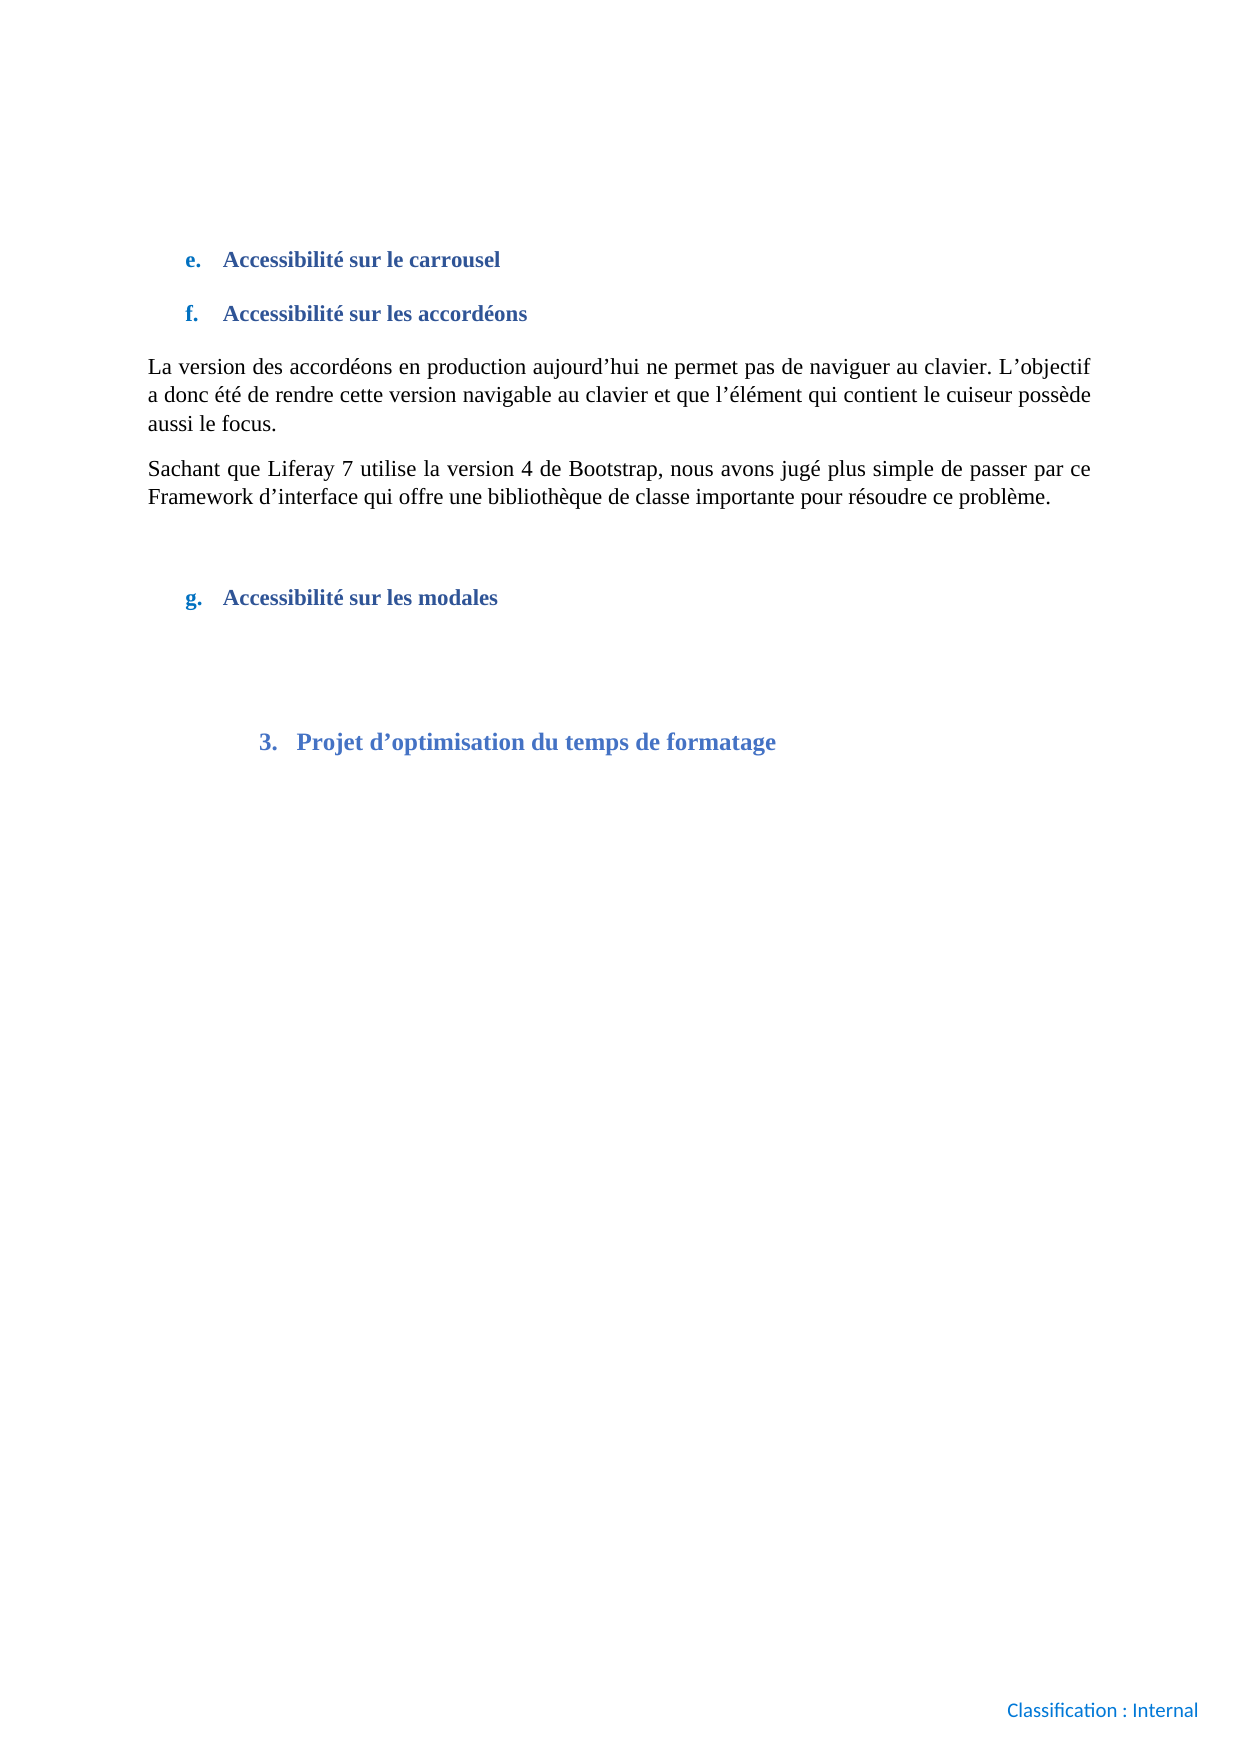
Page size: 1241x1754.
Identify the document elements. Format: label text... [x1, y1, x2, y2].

text La version des accordéons en production aujourd’hui ne permet pas de naviguer au clavier. L’objectif a donc été de rendre cette version navigable au clavier et que l’élément qui contient le cuiseur possède aussi le focus. [148, 353, 1093, 436]
subtitle Accessibilité sur le carrousel [185, 246, 1093, 272]
subtitle Projet d’optimisation du temps de formatage [259, 727, 1093, 756]
subtitle Accessibilité sur les modales [185, 584, 1093, 610]
subtitle Accessibilité sur les accordéons [185, 299, 1093, 326]
text Sachant que Liferay 7 utilise la version 4 de Bootstrap, nous avons jugé plus simple de passer par ce Framework d’interface qui offre une bibliothèque de classe importante pour résoudre ce problème. [148, 455, 1093, 510]
